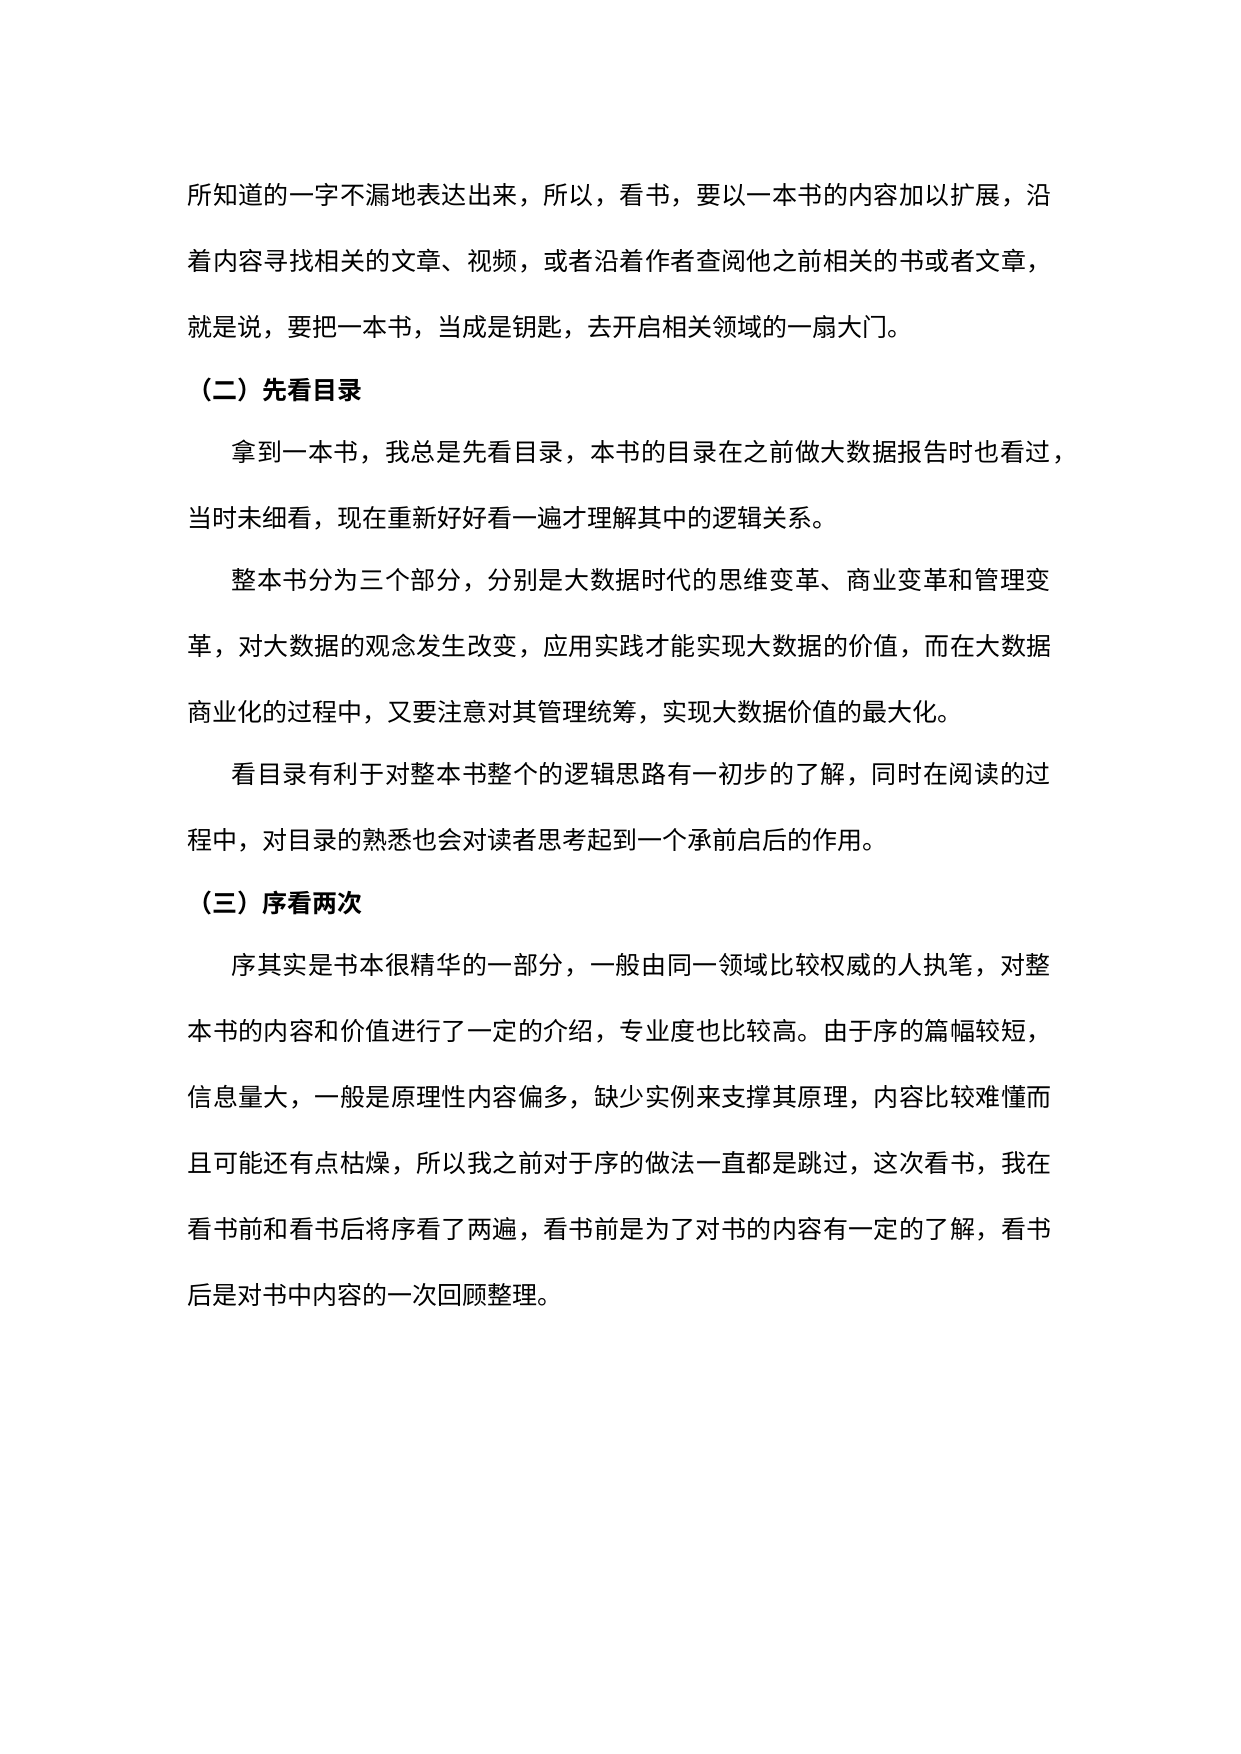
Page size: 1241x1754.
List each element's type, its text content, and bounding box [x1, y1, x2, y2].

text 看目录有利于对整本书整个的逻辑思路有一初步的了解，同时在阅读的过程中，对目录的熟悉也会对读者思考起到一个承前启后的作用。 [187, 751, 1053, 861]
text 整本书分为三个部分，分别是大数据时代的思维变革、商业变革和管理变革，对大数据的观念发生改变，应用实践才能实现大数据的价值，而在大数据商业化的过程中，又要注意对其管理统筹，实现大数据价值的最大化。 [187, 557, 1053, 733]
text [187, 172, 1053, 348]
text （三）序看两次 [187, 879, 1053, 923]
text 拿到一本书，我总是先看目录，本书的目录在之前做大数据报告时也看过，当时未细看，现在重新好好看一遍才理解其中的逻辑关系。 [187, 428, 1053, 538]
text （二）先看目录 [187, 366, 1053, 410]
text 序其实是书本很精华的一部分，一般由同一领域比较权威的人执笔，对整本书的内容和价值进行了一定的介绍，专业度也比较高。由于序的篇幅较短，信息量大，一般是原理性内容偏多，缺少实例来支撑其原理，内容比较难懂而且可能还有点枯燥，所以我之前对于序的做法一直都是跳过，这次看书，我在看书前和看书后将序看了两遍，看书前是为了对书的内容有一定的了解，看书后是对书中内容的一次回顾整理。 [187, 941, 1053, 1316]
